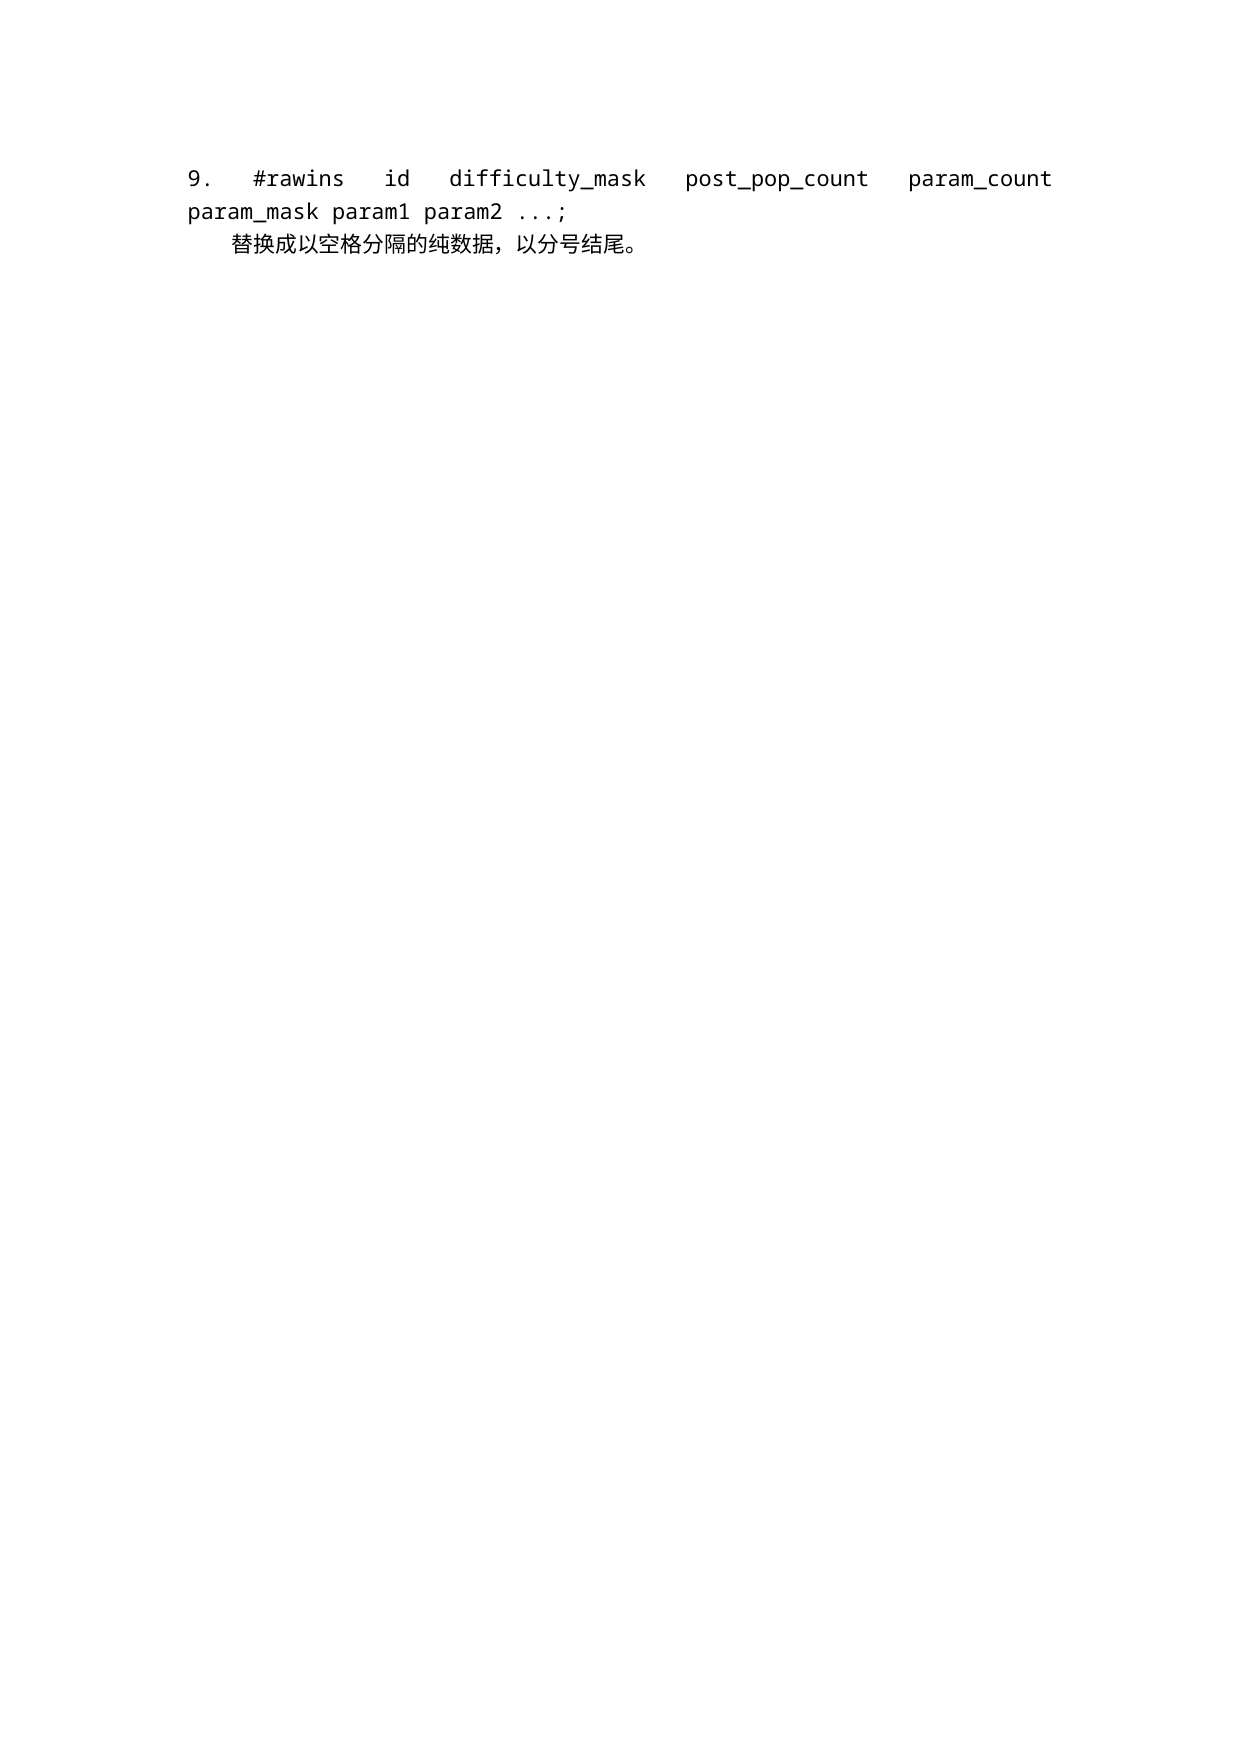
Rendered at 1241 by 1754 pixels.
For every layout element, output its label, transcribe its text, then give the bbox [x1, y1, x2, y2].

text 替换成以空格分隔的纯数据，以分号结尾。 [187, 227, 1053, 259]
text 9. #rawins id difficulty_mask post_pop_count param_count param_mask param1 param2 ...; [187, 162, 1053, 227]
